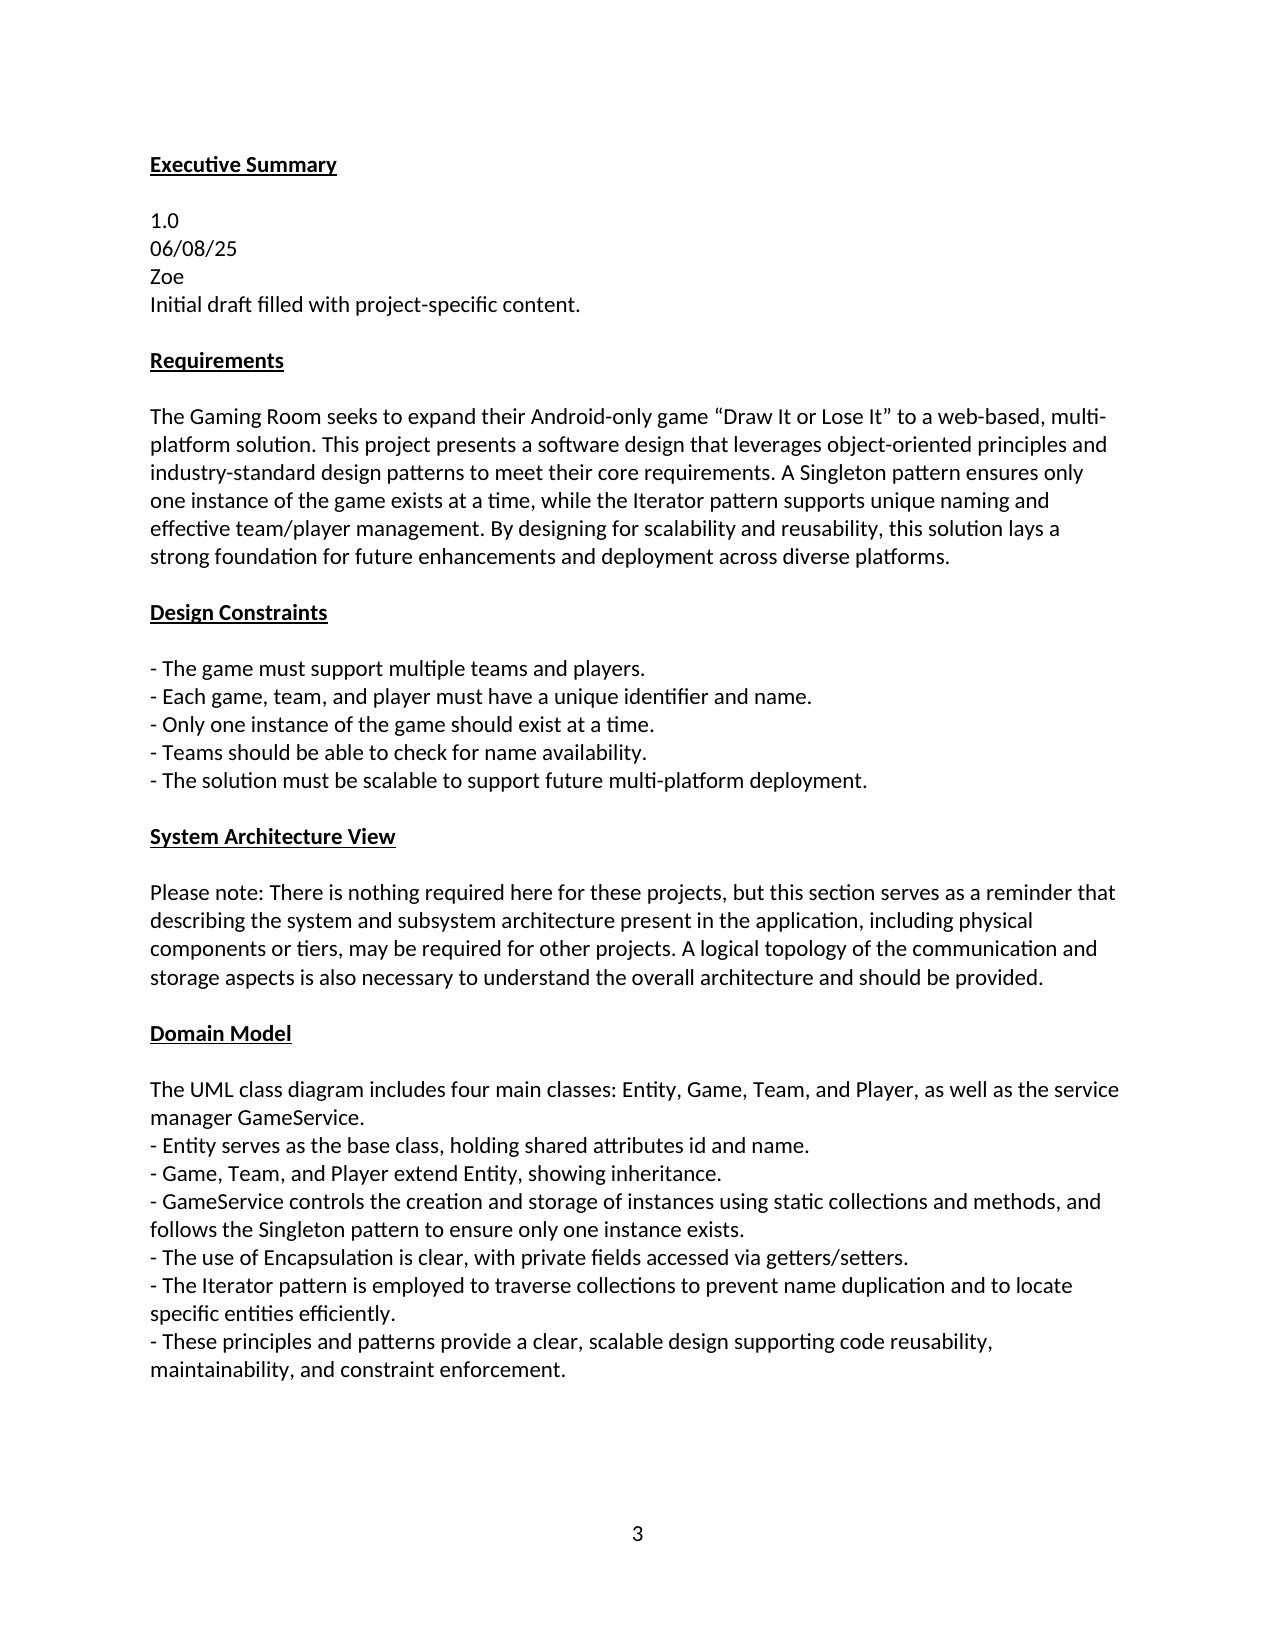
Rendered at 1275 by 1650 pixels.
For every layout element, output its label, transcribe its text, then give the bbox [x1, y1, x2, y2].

text Please note: There is nothing required here for these projects, but this section serves as a reminder that describing the system and subsystem architecture present in the application, including physical components or tiers, may be required for other projects. A logical topology of the communication and storage aspects is also necessary to understand the overall architecture and should be provided. [150, 878, 1125, 991]
text The UML class diagram includes four main classes: Entity, Game, Team, and Player, as well as the service manager GameService. - Entity serves as the base class, holding shared attributes id and name. - Game, Team, and Player extend Entity, showing inheritance. - GameService controls the creation and storage of instances using static collections and methods, and follows the Singleton pattern to ensure only one instance exists. - The use of Encapsulation is clear, with private fields accessed via getters/setters. - The Iterator pattern is employed to traverse collections to prevent name duplication and to locate specific entities efficiently. - These principles and patterns provide a clear, scalable design supporting code reusability, maintainability, and constraint enforcement. [150, 1075, 1125, 1383]
text - The game must support multiple teams and players. - Each game, team, and player must have a unique identifier and name. - Only one instance of the game should exist at a time. - Teams should be able to check for name availability. - The solution must be scalable to support future multi-platform deployment. [150, 654, 1125, 794]
subtitle Executive Summary [150, 150, 1125, 178]
subtitle Requirements [150, 346, 1125, 374]
subtitle Domain Model [150, 1019, 1125, 1047]
text 1.0 06/08/25 Zoe Initial draft filled with project-specific content. [150, 206, 1125, 318]
text The Gaming Room seeks to expand their Android-only game “Draw It or Lose It” to a web-based, multi-platform solution. This project presents a software design that leverages object-oriented principles and industry-standard design patterns to meet their core requirements. A Singleton pattern ensures only one instance of the game exists at a time, while the Iterator pattern supports unique naming and effective team/player management. By designing for scalability and reusability, this solution lays a strong foundation for future enhancements and deployment across diverse platforms. [150, 402, 1125, 570]
subtitle System Architecture View [150, 822, 1125, 851]
subtitle Design Constraints [150, 598, 1125, 626]
